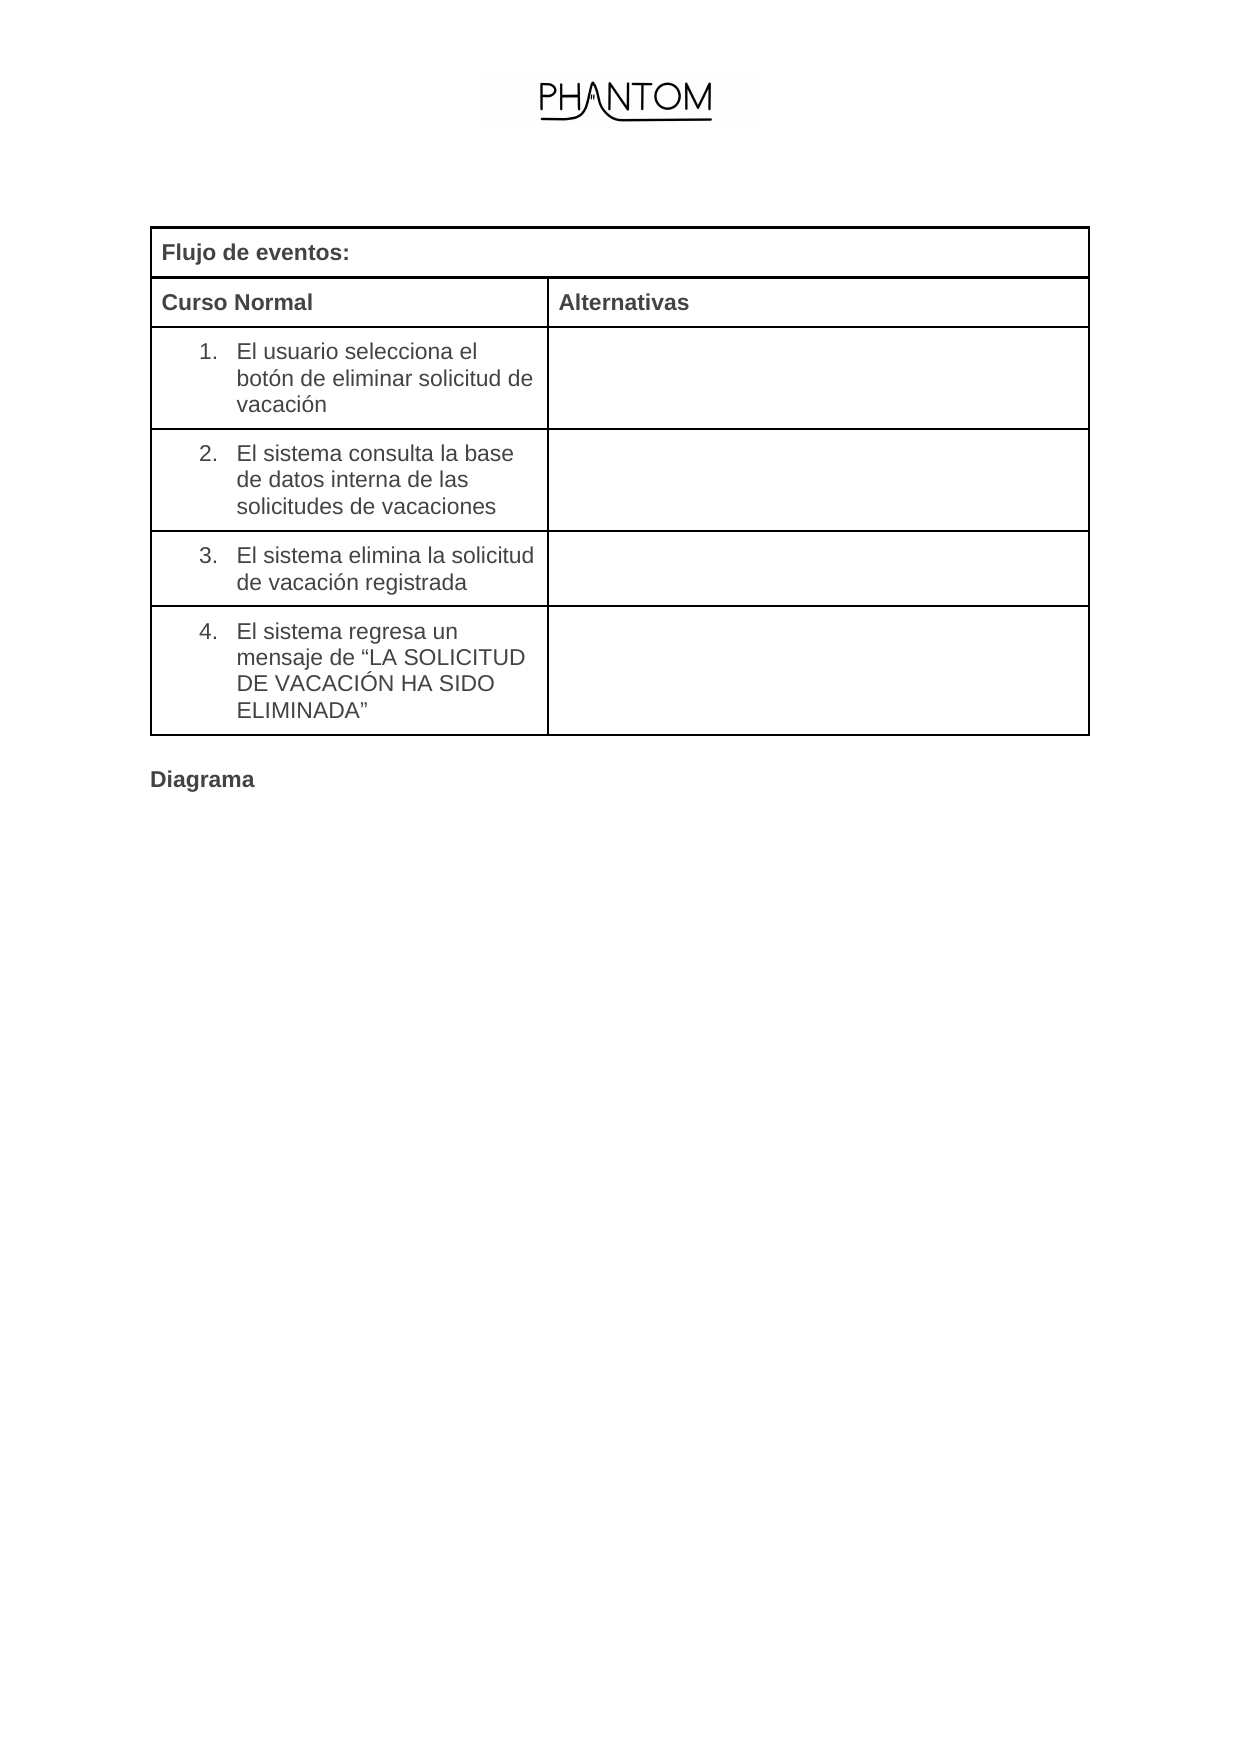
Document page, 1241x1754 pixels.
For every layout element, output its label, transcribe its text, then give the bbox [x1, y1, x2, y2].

table_cell Curso Normal [152, 279, 547, 326]
table_cell El sistema elimina la solicitud de vacación registrada [152, 532, 547, 605]
table_cell [549, 607, 1088, 733]
picture [476, 75, 764, 124]
table_cell El sistema regresa un mensaje de “LA SOLICITUD DE VACACIÓN HA SIDO ELIMINADA” [152, 607, 547, 733]
table_cell [549, 430, 1088, 529]
table_cell Alternativas [549, 279, 1088, 326]
table_cell [549, 328, 1088, 428]
table_cell El sistema consulta la base de datos interna de las solicitudes de vacaciones [152, 430, 547, 529]
table_cell El usuario selecciona el botón de eliminar solicitud de vacación [152, 328, 547, 428]
text Diagrama [150, 766, 1090, 792]
table_cell [549, 532, 1088, 605]
table_header Flujo de eventos: [152, 229, 1088, 276]
